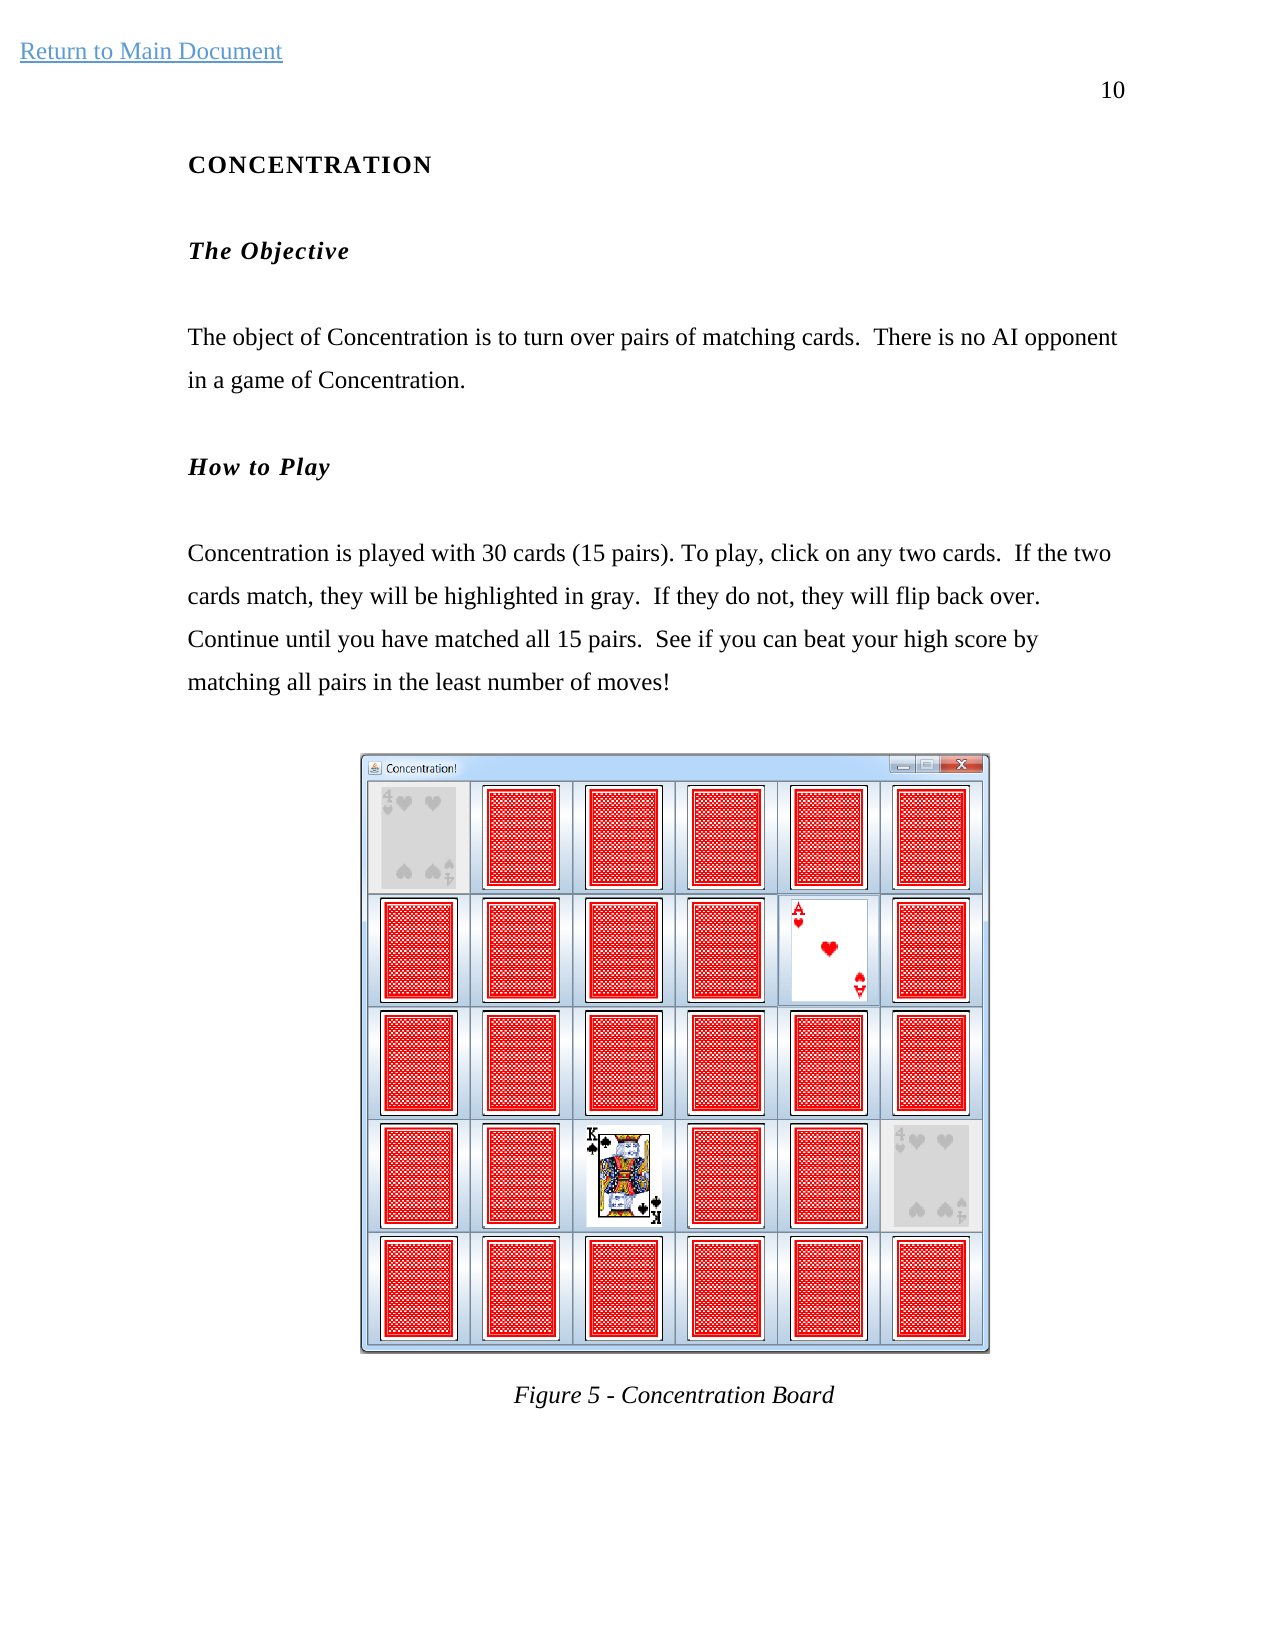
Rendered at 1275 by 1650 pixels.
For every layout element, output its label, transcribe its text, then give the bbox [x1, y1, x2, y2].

text The object of Concentration is to turn over pairs of matching cards. There is no AI opponent in a game of Concentration. [187, 322, 1125, 394]
subtitle CONCENTRATION [188, 150, 1125, 179]
subtitle The Objective [188, 236, 1125, 265]
picture [360, 753, 991, 1354]
subtitle How to Play [188, 452, 1125, 481]
text Concentration is played with 30 cards (15 pairs). To play, click on any two cards. If the two cards match, they will be highlighted in gray. If they do not, they will flip back over. Continue until you have matched all 15 pairs. See if you can beat your high score by matching all pairs in the least number of moves! [187, 538, 1125, 696]
